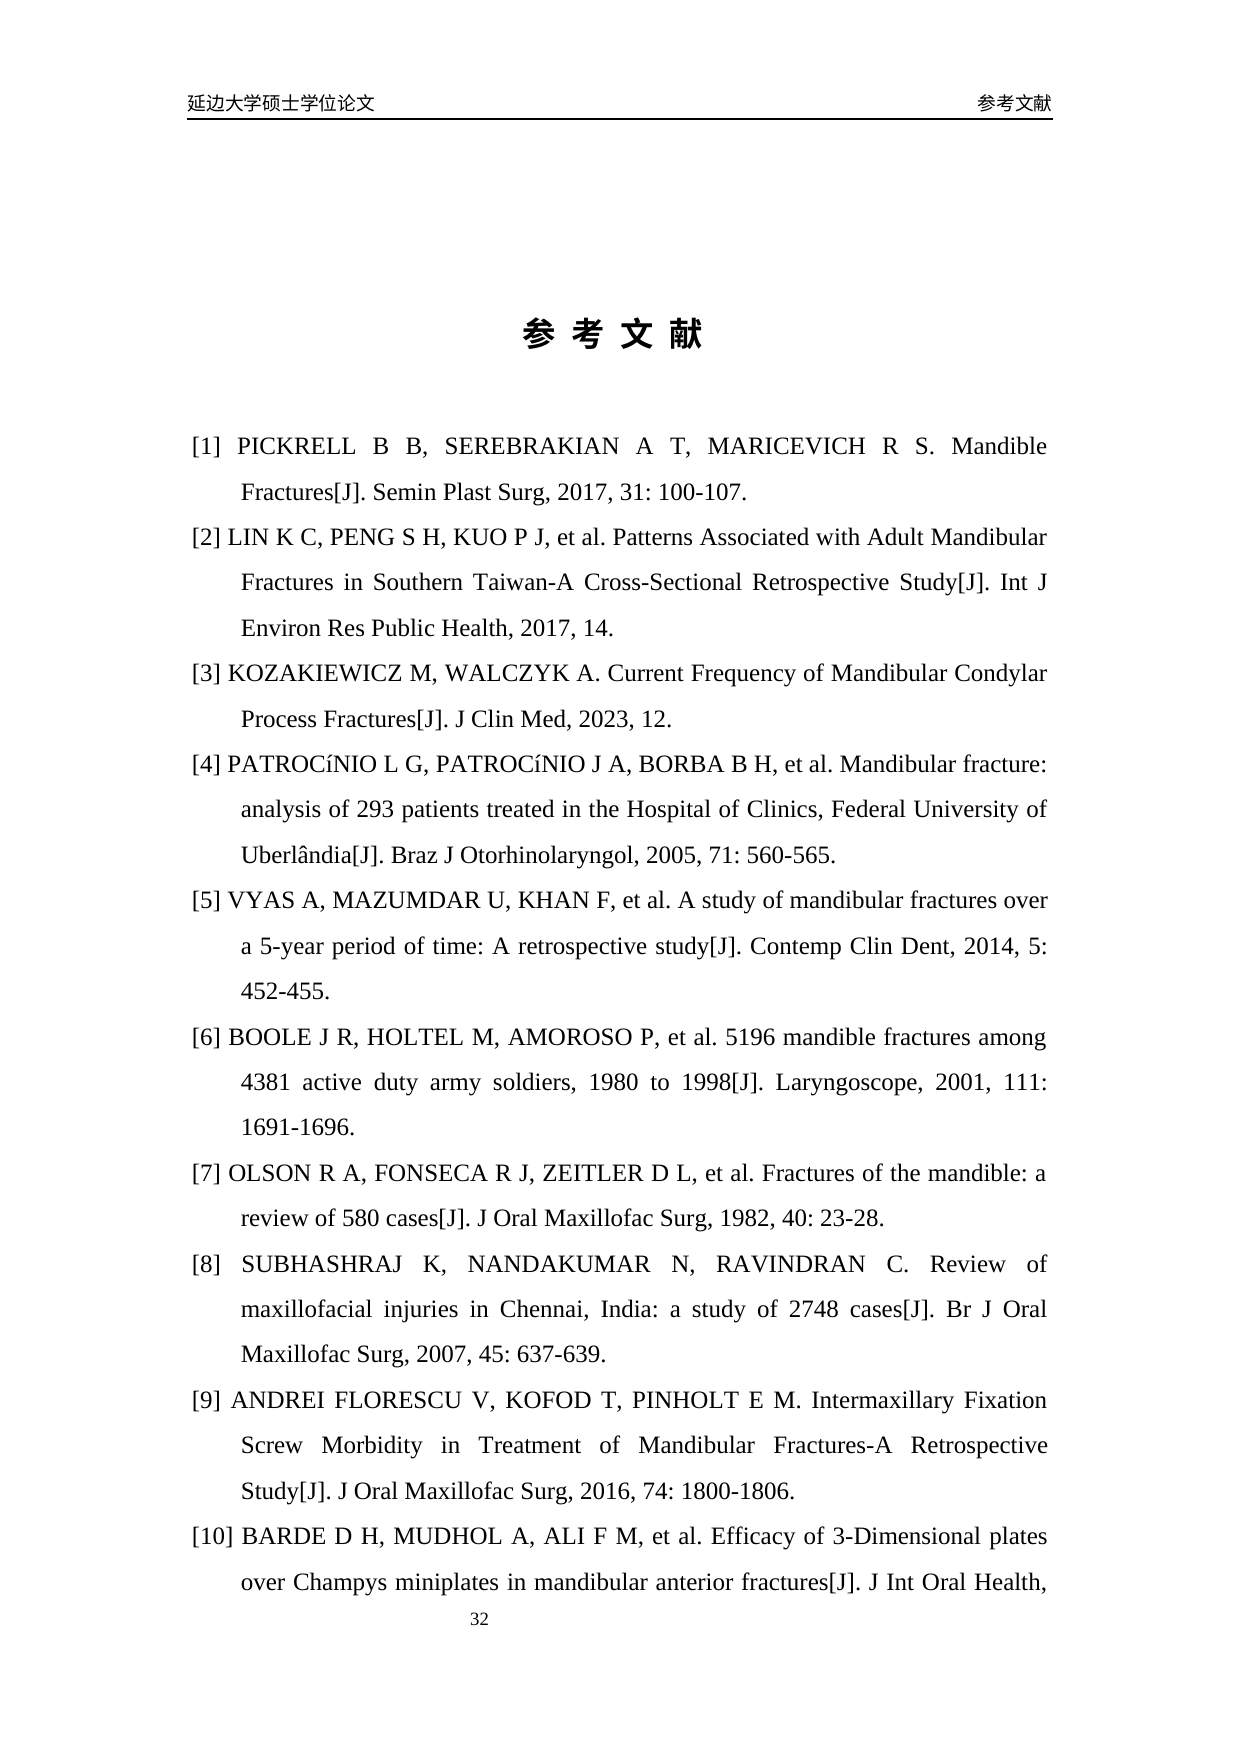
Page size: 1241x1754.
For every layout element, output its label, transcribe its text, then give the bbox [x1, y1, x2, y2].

text [3] KOZAKIEWICZ M, WALCZYK A. Current Frequency of Mandibular Condylar Process Fractures[J]. J Clin Med, 2023, 12. [192, 650, 1048, 741]
text [2] LIN K C, PENG S H, KUO P J, et al. Patterns Associated with Adult Mandibular Fractures in Southern Taiwan-A Cross-Sectional Retrospective Study[J]. Int J Environ Res Public Health, 2017, 14. [192, 514, 1048, 650]
text [6] BOOLE J R, HOLTEL M, AMOROSO P, et al. 5196 mandible fractures among 4381 active duty army soldiers, 1980 to 1998[J]. Laryngoscope, 2001, 111: 1691-1696. [192, 1013, 1048, 1149]
text 参考文献 [192, 287, 1048, 377]
text [7] OLSON R A, FONSECA R J, ZEITLER D L, et al. Fractures of the mandible: a review of 580 cases[J]. J Oral Maxillofac Surg, 1982, 40: 23-28. [192, 1149, 1048, 1240]
text [1] PICKRELL B B, SEREBRAKIAN A T, MARICEVICH R S. Mandible Fractures[J]. Semin Plast Surg, 2017, 31: 100-107. [192, 423, 1048, 514]
text [9] ANDREI FLORESCU V, KOFOD T, PINHOLT E M. Intermaxillary Fixation Screw Morbidity in Treatment of Mandibular Fractures-A Retrospective Study[J]. J Oral Maxillofac Surg, 2016, 74: 1800-1806. [192, 1377, 1048, 1513]
text [8] SUBHASHRAJ K, NANDAKUMAR N, RAVINDRAN C. Review of maxillofacial injuries in Chennai, India: a study of 2748 cases[J]. Br J Oral Maxillofac Surg, 2007, 45: 637-639. [192, 1240, 1048, 1377]
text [192, 1513, 1048, 1604]
text [4] PATROCíNIO L G, PATROCíNIO J A, BORBA B H, et al. Mandibular fracture: analysis of 293 patients treated in the Hospital of Clinics, Federal University of Uberlândia[J]. Braz J Otorhinolaryngol, 2005, 71: 560-565. [192, 741, 1048, 877]
text [5] VYAS A, MAZUMDAR U, KHAN F, et al. A study of mandibular fractures over a 5-year period of time: A retrospective study[J]. Contemp Clin Dent, 2014, 5: 452-455. [192, 877, 1048, 1013]
